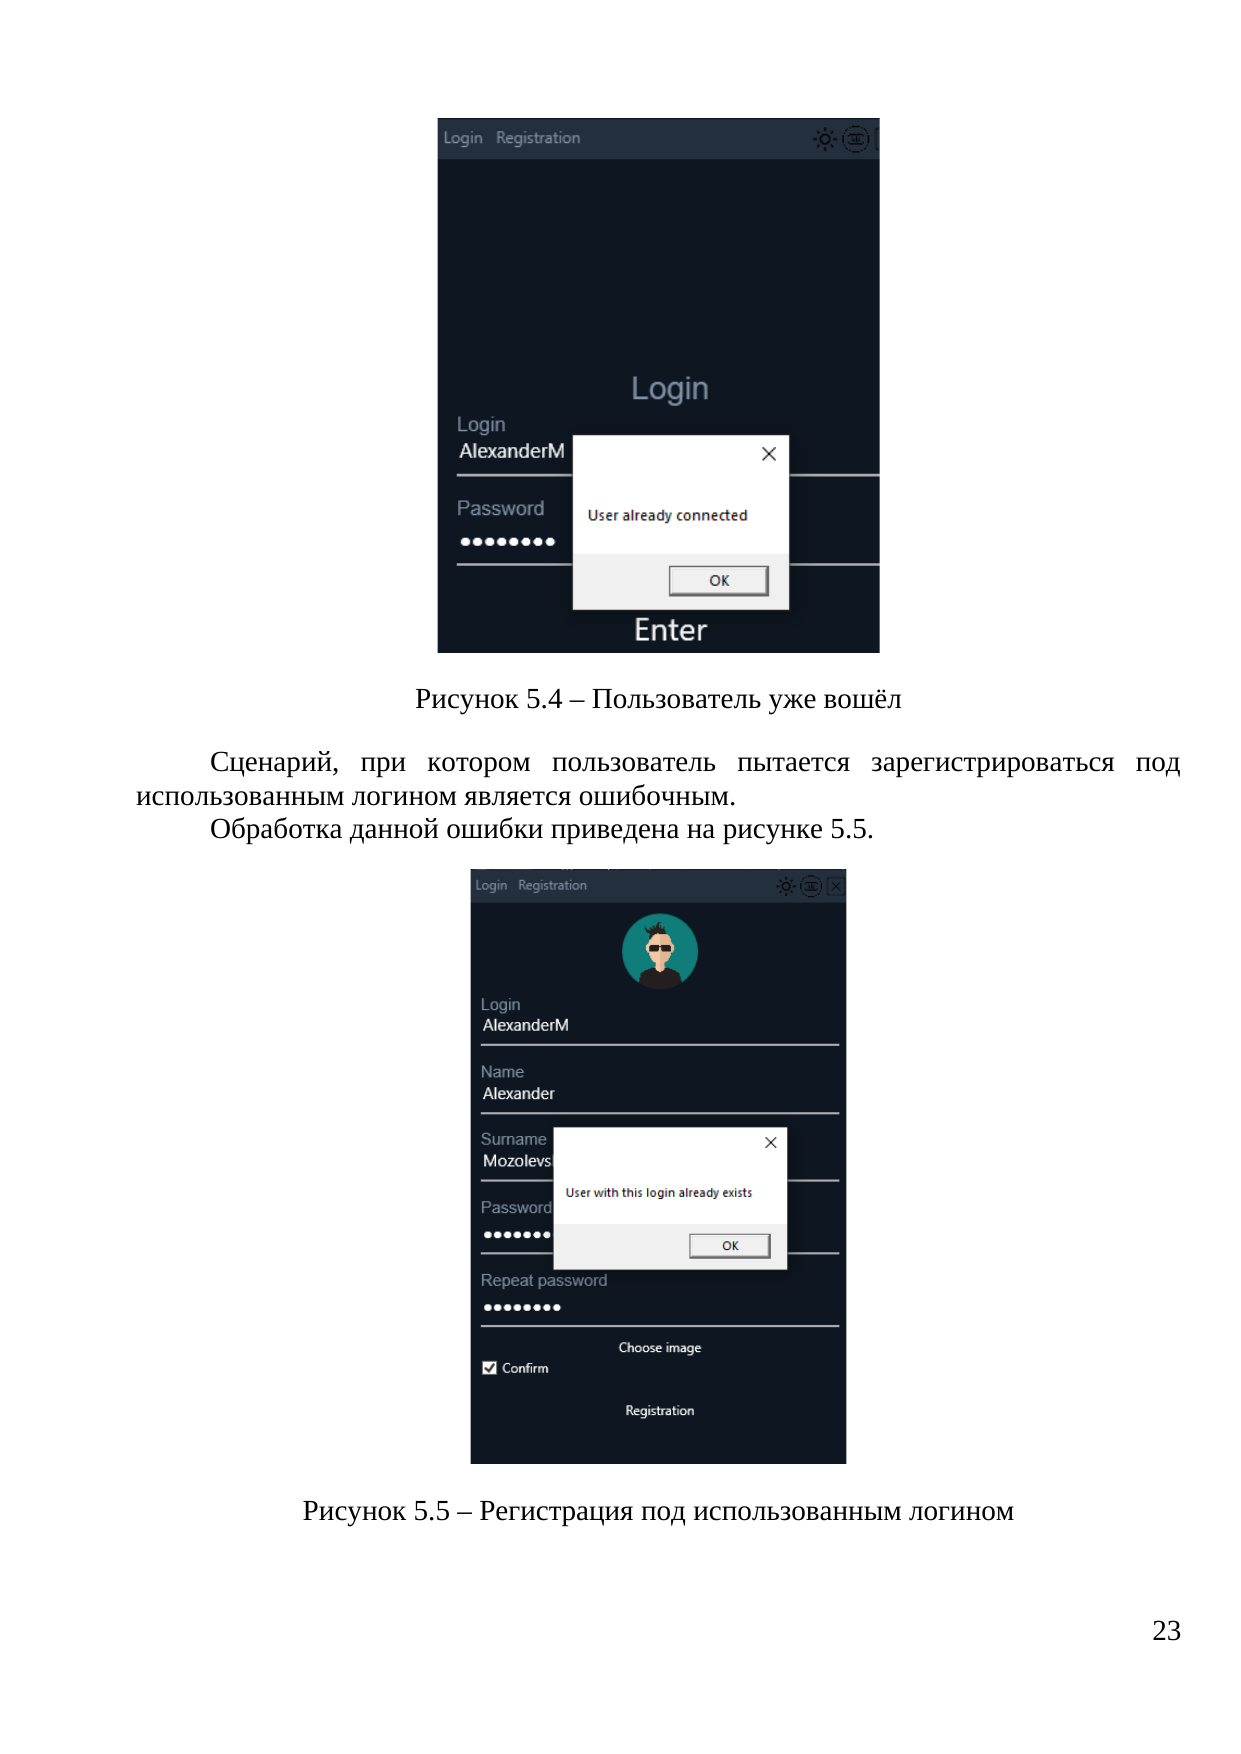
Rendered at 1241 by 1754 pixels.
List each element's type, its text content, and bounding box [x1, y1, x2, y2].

text Обработка данной ошибки приведена на рисунке 5.5. [136, 811, 1181, 845]
picture [470, 869, 847, 1464]
picture [437, 118, 880, 653]
text Сценарий, при котором пользователь пытается зарегистрироваться под использованным логином является ошибочным. [136, 744, 1181, 811]
text Рисунок 5.5 – Регистрация под использованным логином [136, 1493, 1181, 1526]
text Рисунок 5.4 – Пользователь уже вошёл [136, 681, 1181, 715]
